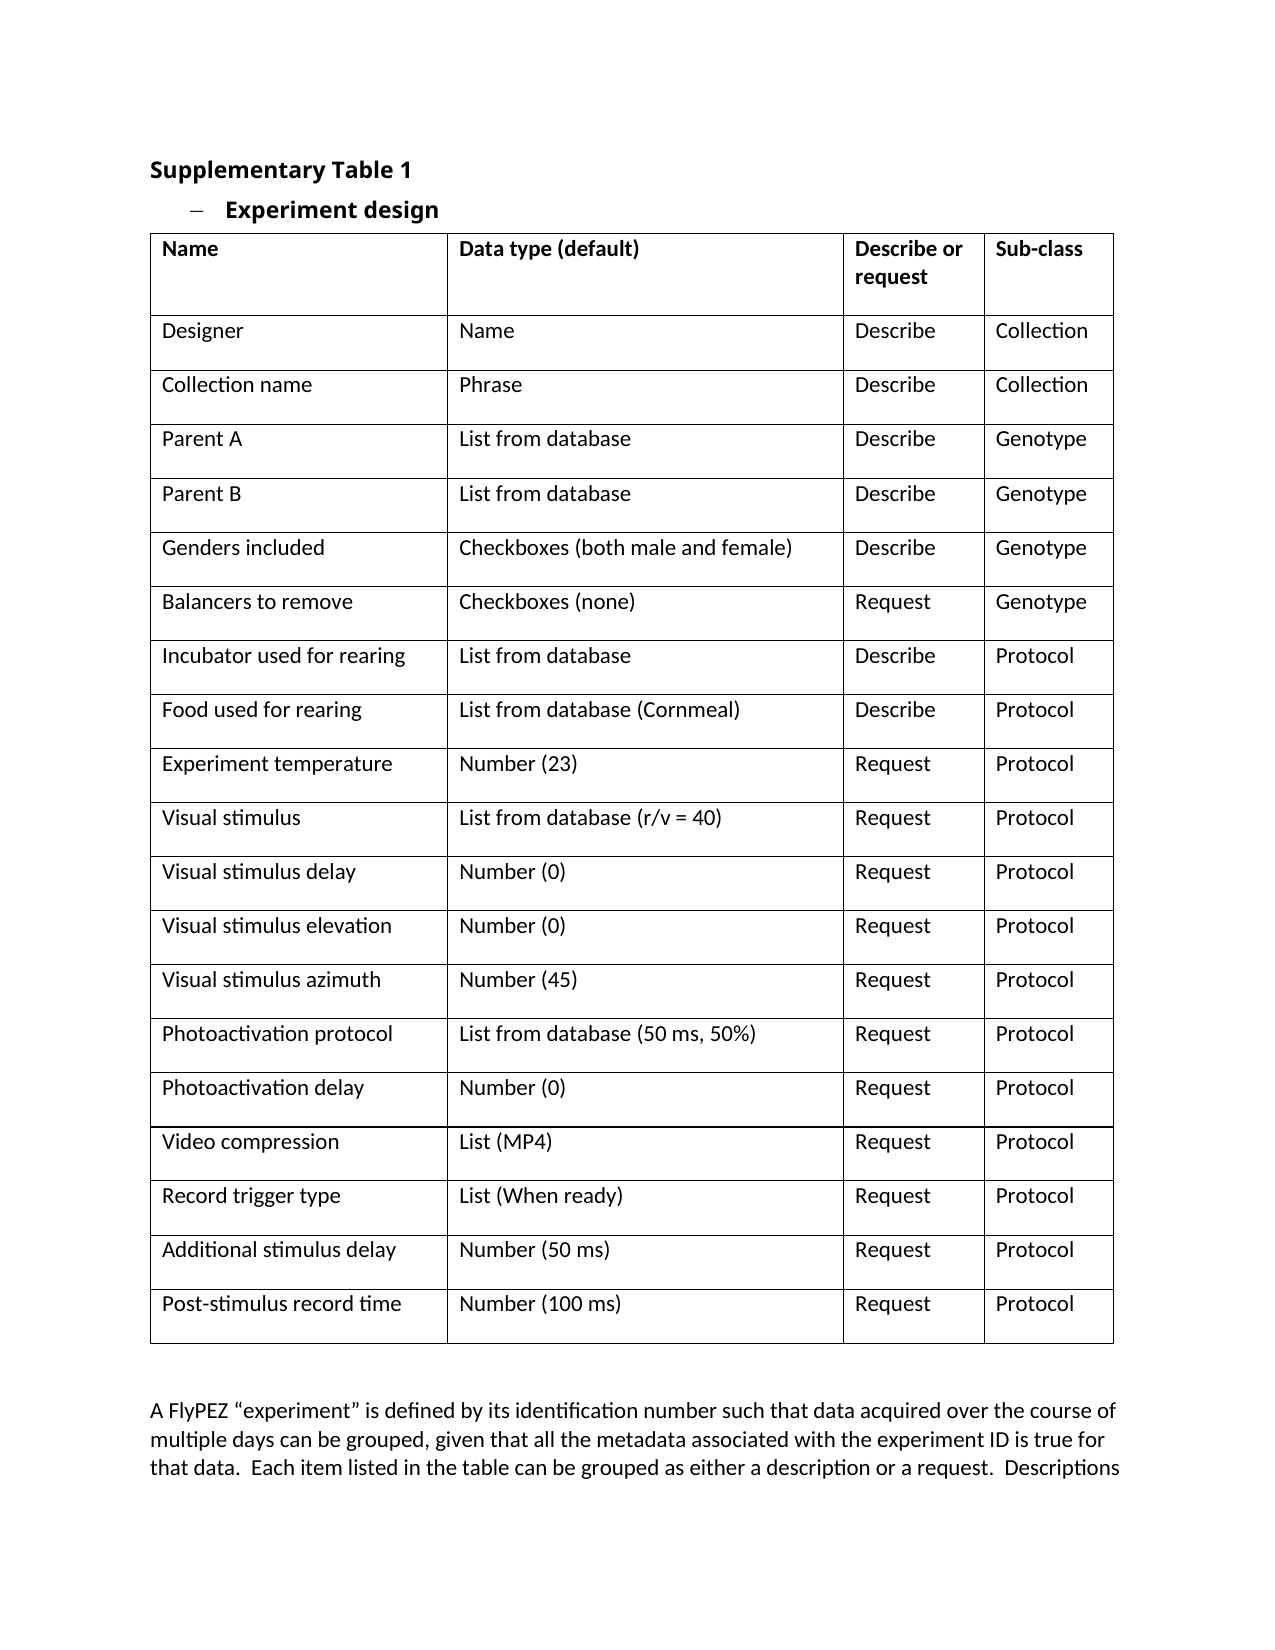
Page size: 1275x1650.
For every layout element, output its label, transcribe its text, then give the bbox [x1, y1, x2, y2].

table_cell Parent A [151, 425, 447, 478]
table_cell Describe [844, 533, 984, 586]
table_header Data type (default) [448, 234, 843, 315]
table_cell Request [844, 911, 984, 964]
table_cell Protocol [985, 1073, 1113, 1126]
table_cell Name [448, 316, 843, 369]
table_cell Request [844, 587, 984, 640]
subtitle Experiment design [187, 194, 1125, 225]
table_cell List from database (50 ms, 50%) [448, 1019, 843, 1072]
table_cell Number (23) [448, 749, 843, 802]
subtitle Supplementary Table 1 [150, 154, 1125, 185]
table_cell List from database [448, 425, 843, 478]
table_cell Request [844, 1181, 984, 1234]
table_cell Request [844, 857, 984, 910]
table_cell Collection [985, 371, 1113, 423]
table_cell Describe [844, 316, 984, 369]
table_cell Number (100 ms) [448, 1290, 843, 1343]
table_cell Phrase [448, 371, 843, 423]
table_cell Describe [844, 425, 984, 478]
table_cell Visual stimulus [151, 803, 447, 856]
table_cell Describe [844, 695, 984, 748]
table_cell List (MP4) [448, 1128, 843, 1180]
table_cell Experiment temperature [151, 749, 447, 802]
table_cell Request [844, 803, 984, 856]
table_cell Genotype [985, 425, 1113, 478]
table_header Name [151, 234, 447, 315]
table_cell Designer [151, 316, 447, 369]
table_cell Additional stimulus delay [151, 1236, 447, 1288]
table_cell List from database [448, 479, 843, 532]
table_cell Balancers to remove [151, 587, 447, 640]
table_cell Record trigger type [151, 1181, 447, 1234]
table_cell Request [844, 1236, 984, 1288]
table_cell Checkboxes (both male and female) [448, 533, 843, 586]
table_cell Protocol [985, 695, 1113, 748]
table_cell Protocol [985, 857, 1113, 910]
table_cell Protocol [985, 965, 1113, 1018]
table_cell Protocol [985, 1181, 1113, 1234]
table_cell Request [844, 749, 984, 802]
table_cell Genotype [985, 533, 1113, 586]
table_cell Number (0) [448, 857, 843, 910]
table_cell Visual stimulus elevation [151, 911, 447, 964]
table_cell Request [844, 1019, 984, 1072]
table_cell Number (0) [448, 1073, 843, 1126]
table_cell Protocol [985, 1290, 1113, 1343]
table_cell Genotype [985, 479, 1113, 532]
table_cell Request [844, 1128, 984, 1180]
table_cell Describe [844, 371, 984, 423]
table_cell Visual stimulus azimuth [151, 965, 447, 1018]
table_cell Describe [844, 641, 984, 694]
table_cell Protocol [985, 911, 1113, 964]
table_cell Protocol [985, 1128, 1113, 1180]
table_cell Protocol [985, 1019, 1113, 1072]
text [150, 1397, 1125, 1481]
table_cell Number (45) [448, 965, 843, 1018]
table_cell Request [844, 1290, 984, 1343]
table_cell Protocol [985, 749, 1113, 802]
table_cell Incubator used for rearing [151, 641, 447, 694]
table_cell List (When ready) [448, 1181, 843, 1234]
table_cell Video compression [151, 1128, 447, 1180]
table_cell List from database (r/v = 40) [448, 803, 843, 856]
table_cell Number (0) [448, 911, 843, 964]
table_cell Parent B [151, 479, 447, 532]
table_cell List from database [448, 641, 843, 694]
table_cell List from database (Cornmeal) [448, 695, 843, 748]
table_cell Food used for rearing [151, 695, 447, 748]
table_cell Protocol [985, 641, 1113, 694]
table_cell Request [844, 1073, 984, 1126]
table_cell Protocol [985, 1236, 1113, 1288]
table_cell Photoactivation delay [151, 1073, 447, 1126]
table_cell Protocol [985, 803, 1113, 856]
table_cell Checkboxes (none) [448, 587, 843, 640]
table_cell Collection [985, 316, 1113, 369]
table_cell Number (50 ms) [448, 1236, 843, 1288]
table_header Sub-class [985, 234, 1113, 315]
table_cell Collection name [151, 371, 447, 423]
table_cell Genotype [985, 587, 1113, 640]
table_cell Visual stimulus delay [151, 857, 447, 910]
table_cell Request [844, 965, 984, 1018]
table_cell Describe [844, 479, 984, 532]
table_cell Genders included [151, 533, 447, 586]
table_cell Photoactivation protocol [151, 1019, 447, 1072]
table_cell Post-stimulus record time [151, 1290, 447, 1343]
table_header Describe or request [844, 234, 984, 315]
